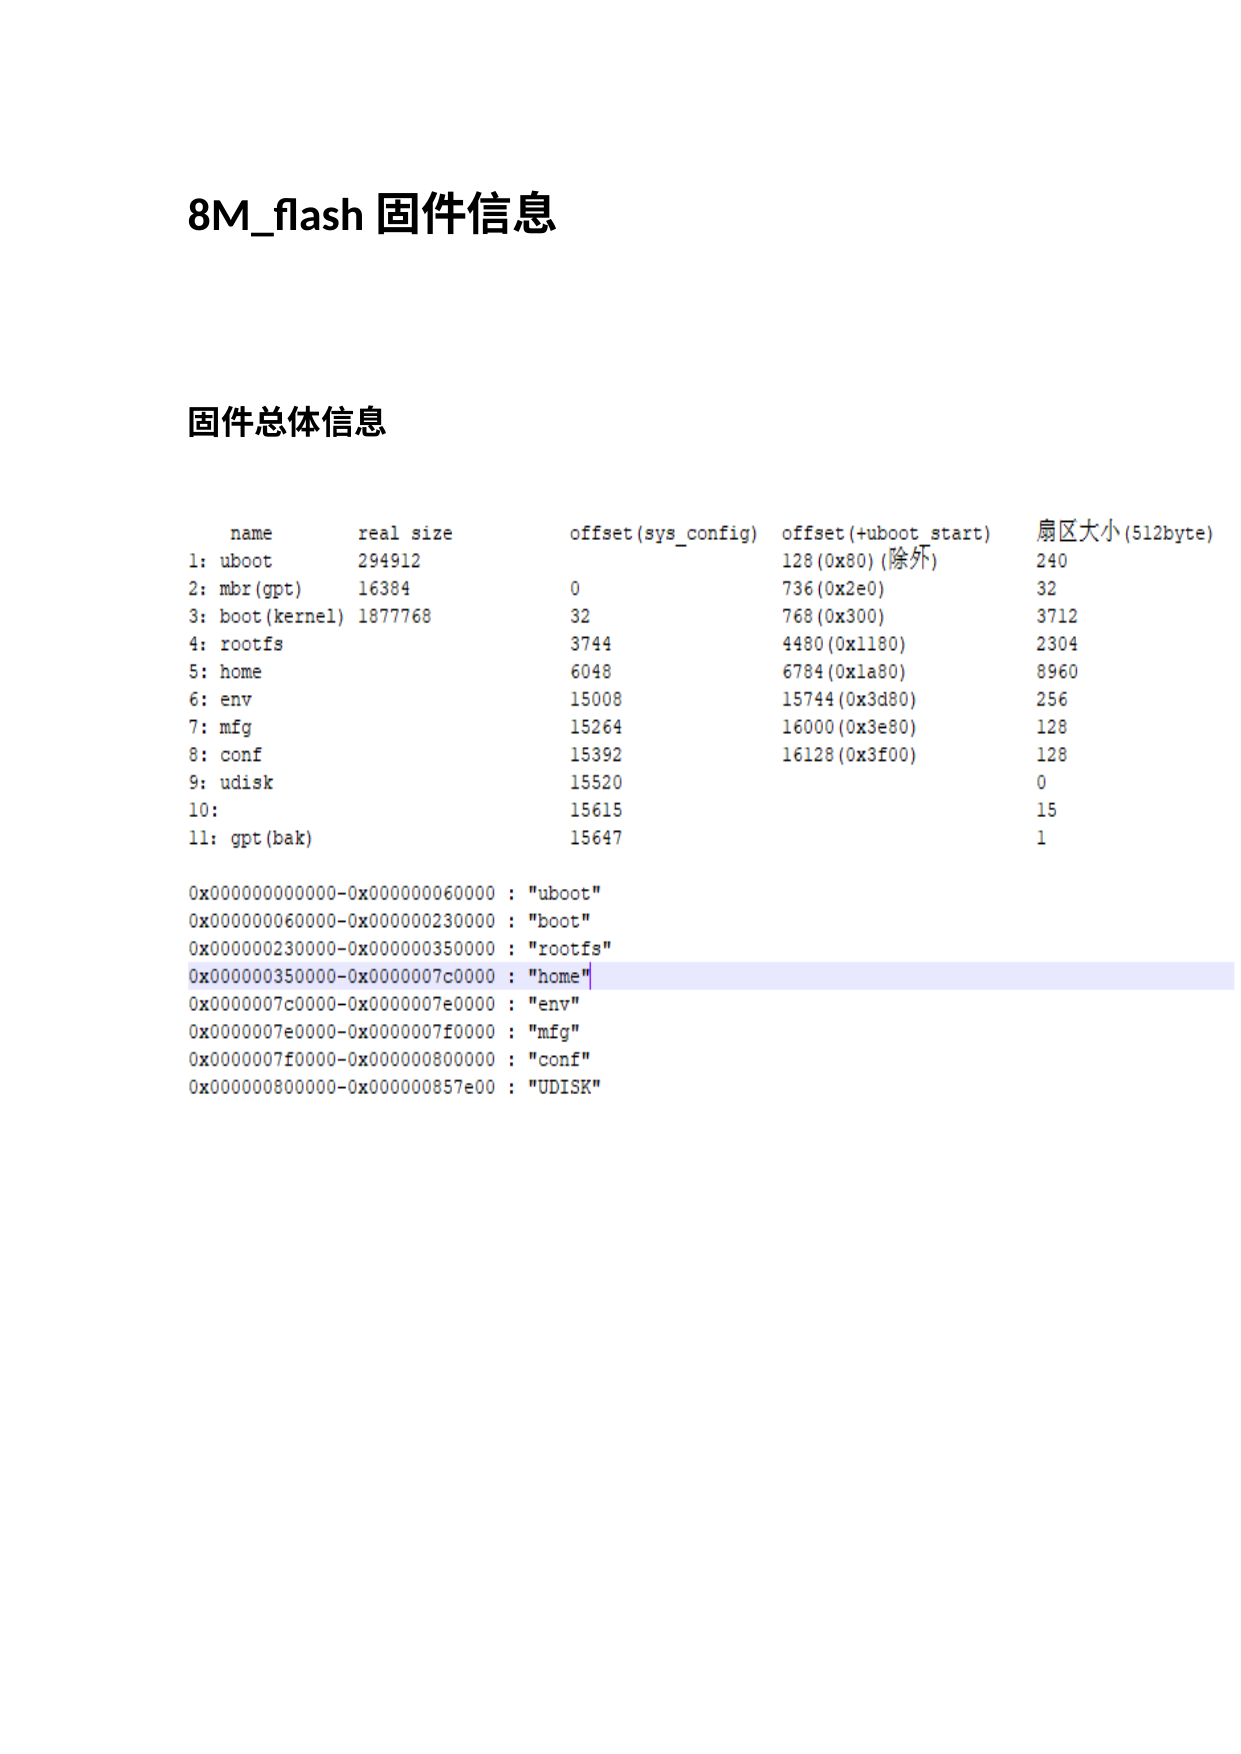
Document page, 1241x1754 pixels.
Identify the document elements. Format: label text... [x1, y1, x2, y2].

subtitle 8M_flash 固件信息 [187, 162, 1053, 259]
picture [187, 514, 1235, 1120]
subtitle 固件总体信息 [187, 387, 1053, 452]
